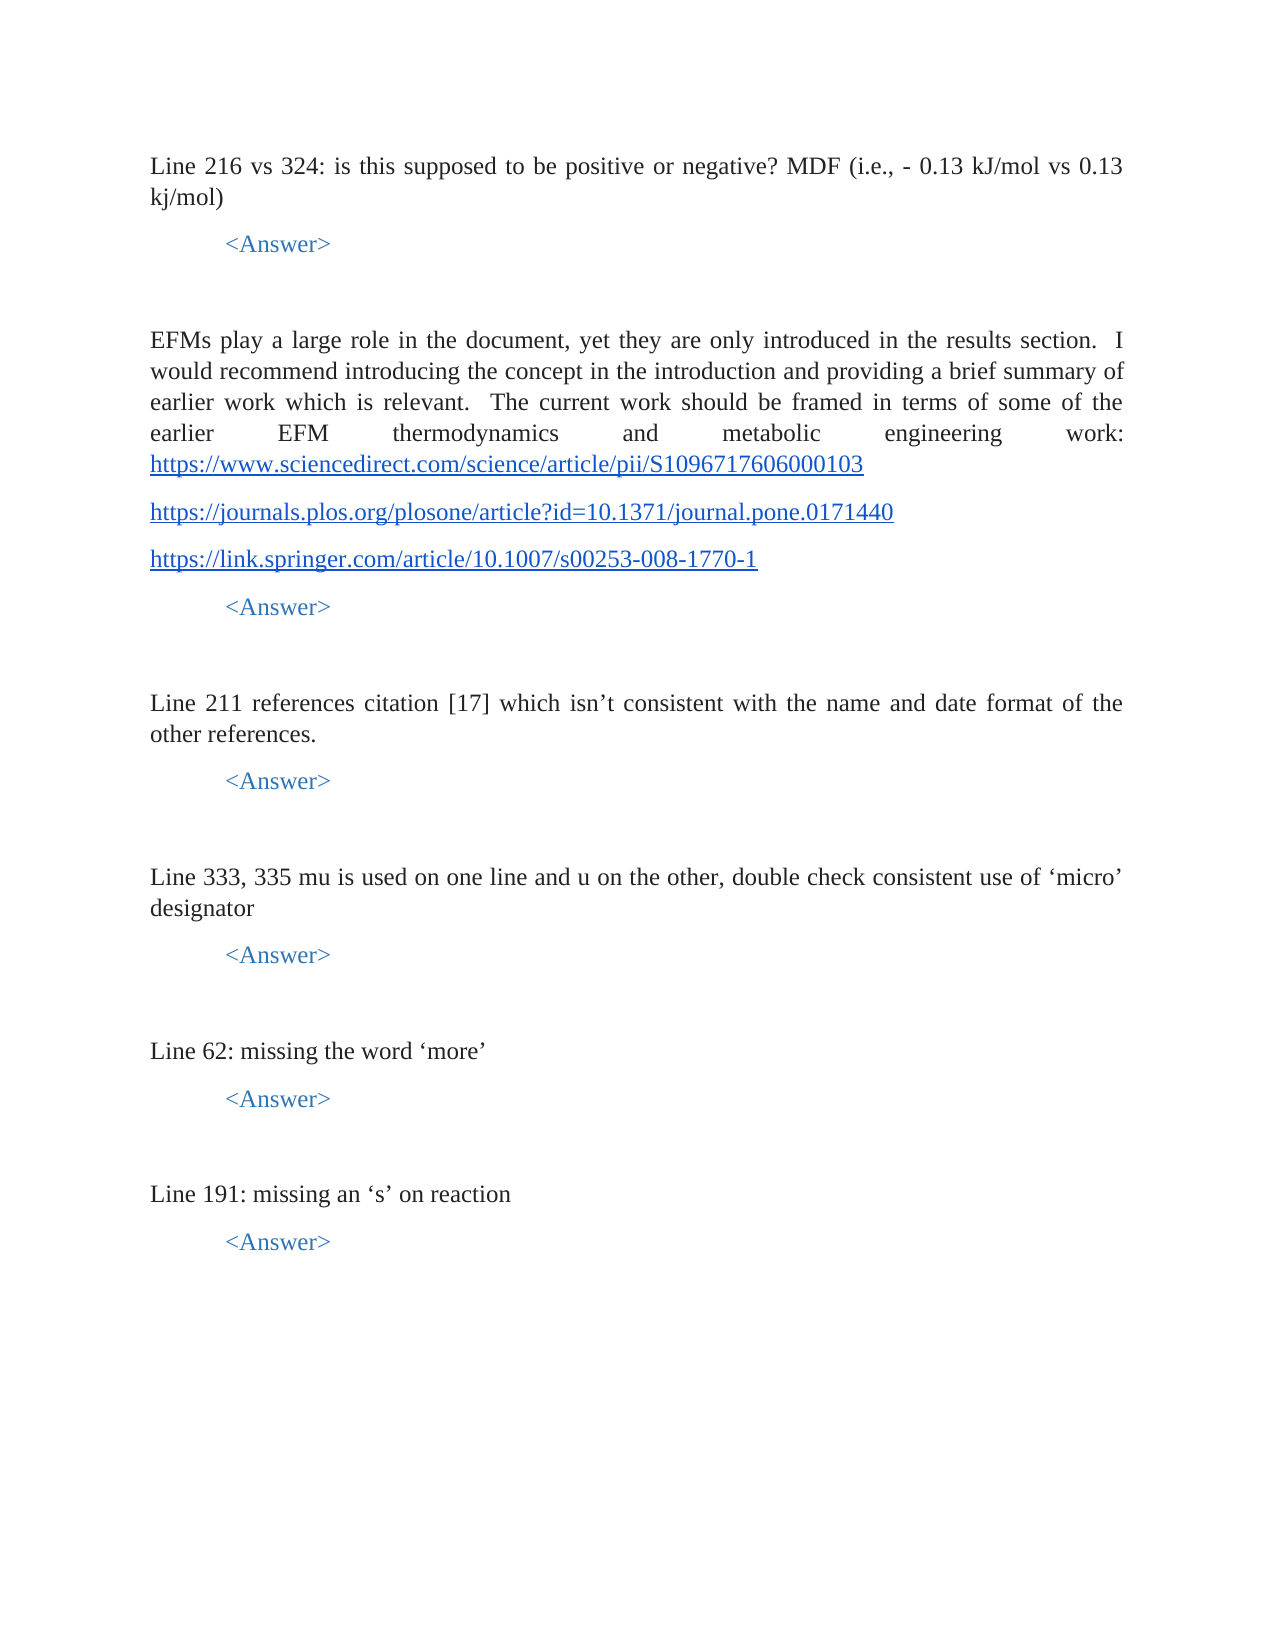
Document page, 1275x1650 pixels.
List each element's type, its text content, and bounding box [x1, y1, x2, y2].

text Line 333, 335 mu is used on one line and u on the other, double check consistent use of ‘micro’ designator [150, 862, 1125, 922]
text <Answer> [225, 1227, 1125, 1256]
text <Answer> [225, 592, 1125, 621]
text <Answer> [225, 1084, 1125, 1112]
text <Answer> [225, 229, 1125, 258]
text EFMs play a large role in the document, yet they are only introduced in the results section. I would recommend introducing the concept in the introduction and providing a brief summary of earlier work which is relevant. The current work should be framed in terms of some of the earlier EFM thermodynamics and metabolic engineering work: https://www.sciencedirect.com/science/article/pii/S1096717606000103 [150, 325, 1125, 478]
text https://journals.plos.org/plosone/article?id=10.1371/journal.pone.0171440 [150, 497, 1125, 526]
text Line 191: missing an ‘s’ on reaction [150, 1179, 1125, 1208]
text Line 216 vs 324: is this supposed to be positive or negative? MDF (i.e., - 0.13 kJ/mol vs 0.13 kj/mol) [150, 151, 1125, 211]
text Line 211 references citation [17] which isn’t consistent with the name and date format of the other references. [150, 688, 1125, 747]
text <Answer> [225, 941, 1125, 969]
text Line 62: missing the word ‘more’ [150, 1036, 1125, 1065]
text <Answer> [225, 766, 1125, 795]
text https://link.springer.com/article/10.1007/s00253-008-1770-1 [150, 544, 1125, 573]
